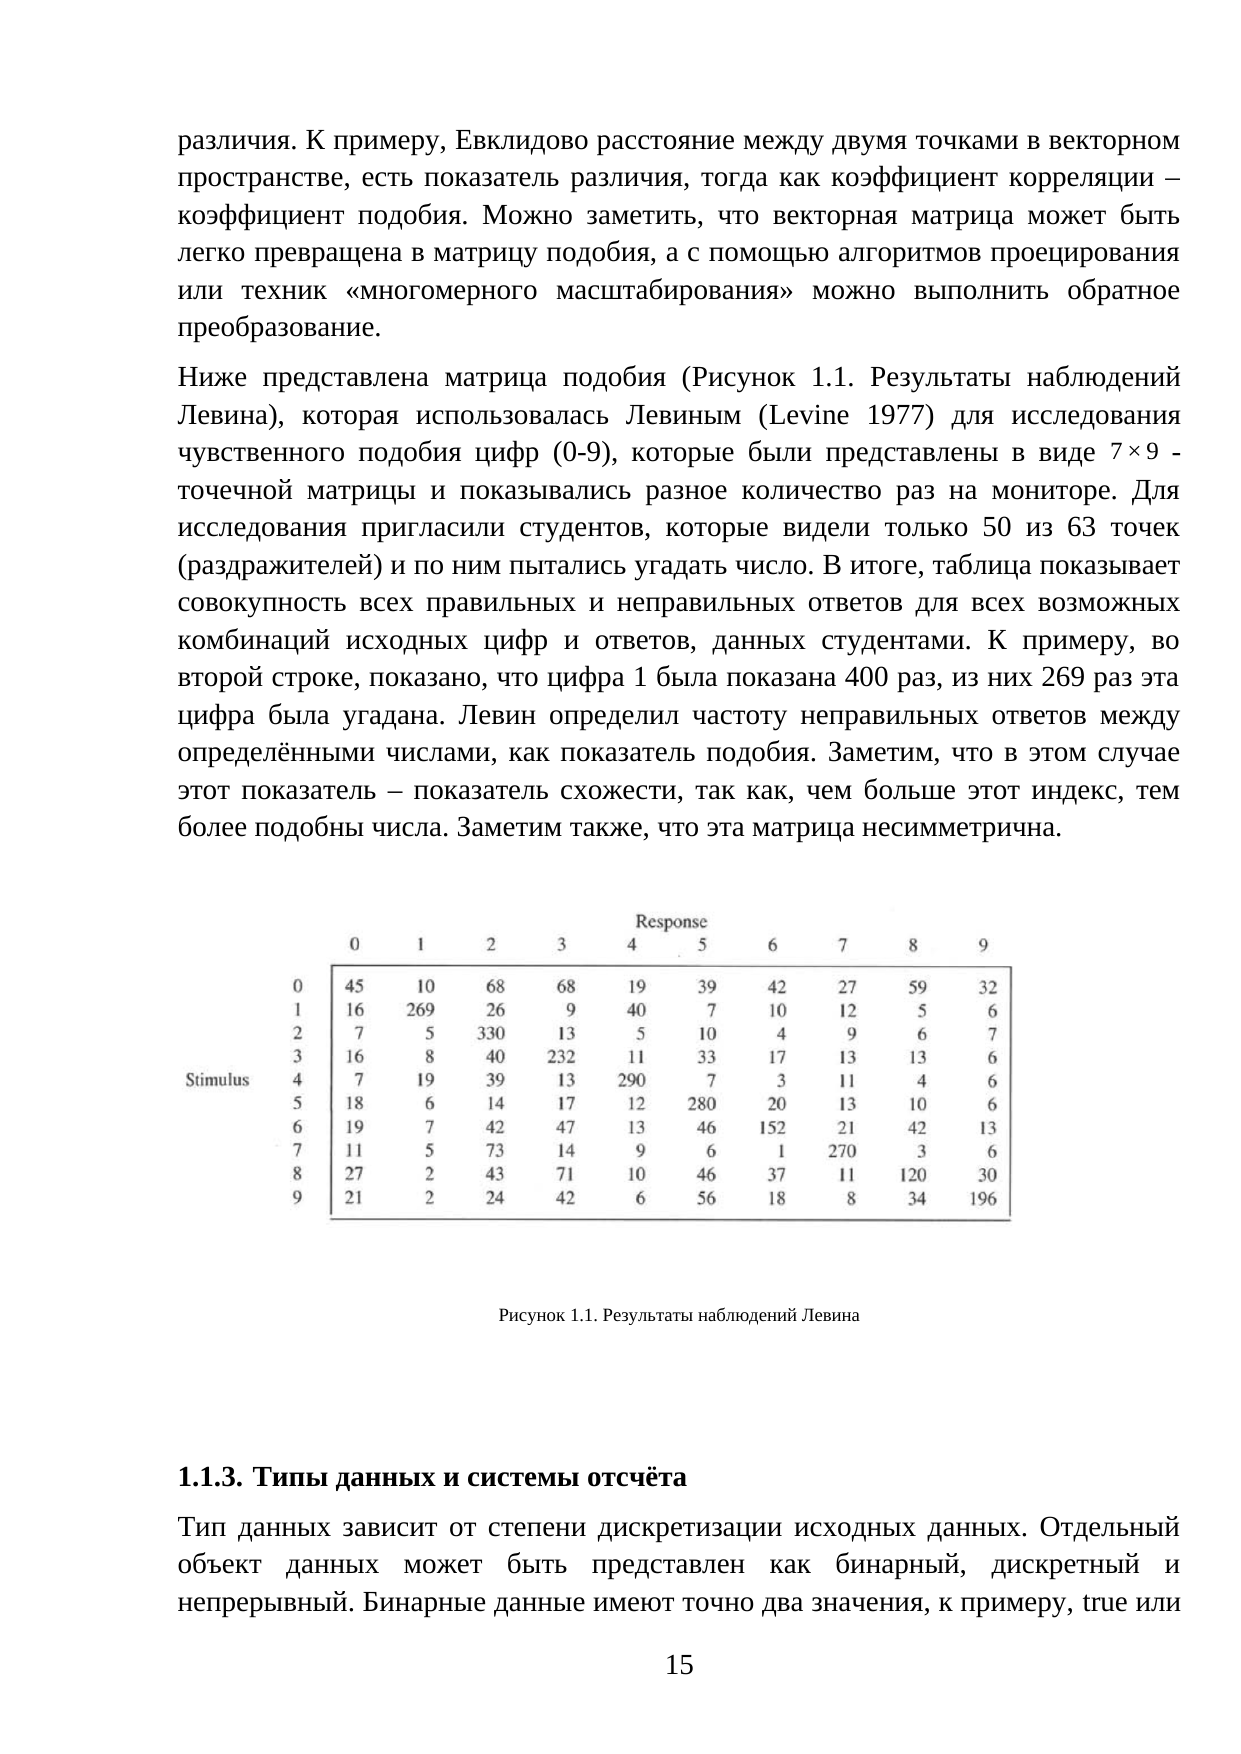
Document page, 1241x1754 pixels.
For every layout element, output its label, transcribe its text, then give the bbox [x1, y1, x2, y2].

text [177, 118, 1181, 343]
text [177, 1505, 1181, 1617]
subtitle Типы данных и системы отсчёта [177, 1455, 1181, 1492]
picture [177, 905, 1042, 1276]
